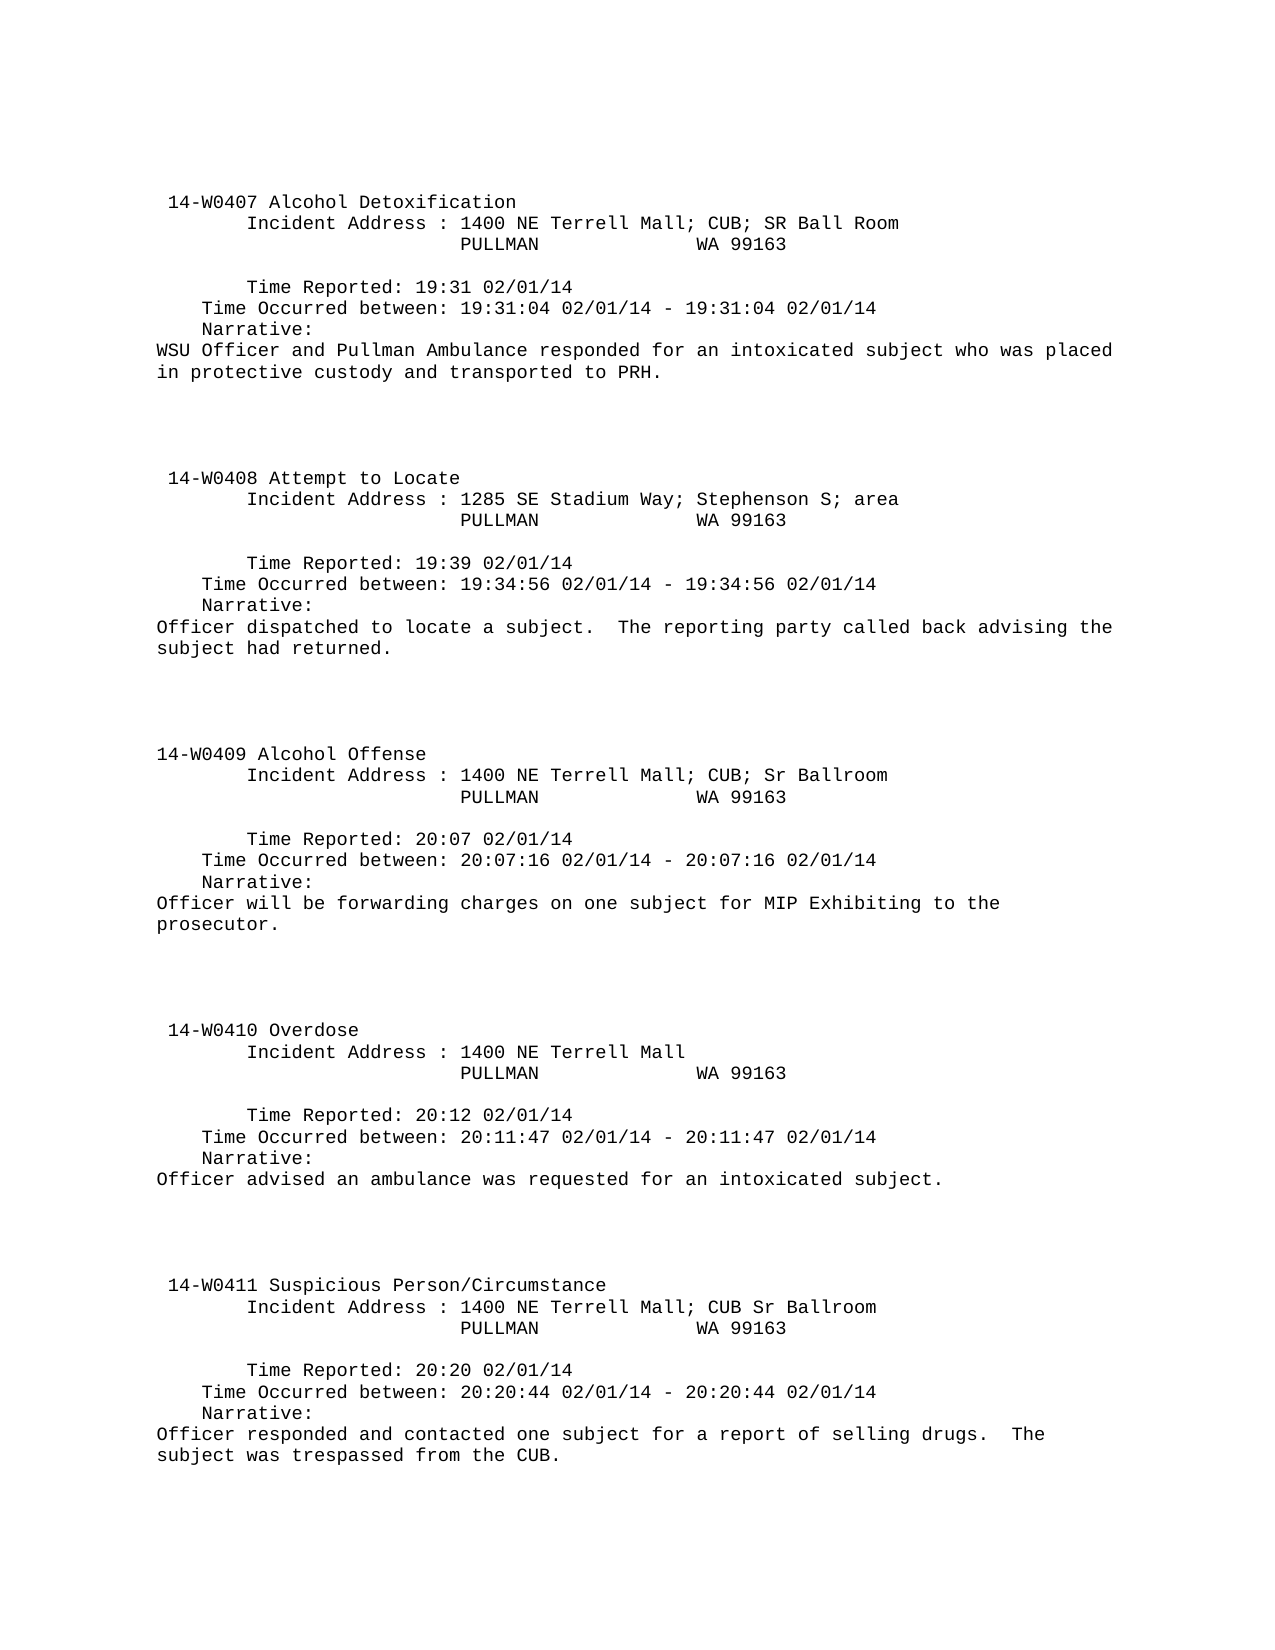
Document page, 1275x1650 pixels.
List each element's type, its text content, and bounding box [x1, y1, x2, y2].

text Time Reported: 20:20 02/01/14 [156, 1361, 1118, 1382]
text Officer dispatched to locate a subject. The reporting party called back advising the subject had returned. [156, 617, 1118, 660]
text PULLMAN WA 99163 [156, 787, 1118, 809]
text Incident Address : 1285 SE Stadium Way; Stephenson S; area [156, 490, 1118, 511]
text Incident Address : 1400 NE Terrell Mall; CUB; SR Ball Room [156, 214, 1118, 235]
text Time Reported: 19:31 02/01/14 [156, 277, 1118, 299]
text Incident Address : 1400 NE Terrell Mall [156, 1042, 1118, 1064]
text 14-W0410 Overdose [156, 1021, 1118, 1042]
text Narrative: [156, 1404, 1118, 1425]
text PULLMAN WA 99163 [156, 1319, 1118, 1340]
text Narrative: [156, 596, 1118, 617]
text Officer responded and contacted one subject for a report of selling drugs. The subject was trespassed from the CUB. [156, 1425, 1118, 1467]
text Narrative: [156, 1149, 1118, 1170]
text Narrative: [156, 872, 1118, 894]
text 14-W0408 Attempt to Locate [156, 469, 1118, 490]
text Officer will be forwarding charges on one subject for MIP Exhibiting to the prosecutor. [156, 894, 1118, 936]
text Time Reported: 20:07 02/01/14 [156, 830, 1118, 851]
text 14-W0407 Alcohol Detoxification [156, 192, 1118, 214]
text Time Reported: 19:39 02/01/14 [156, 554, 1118, 575]
text Time Occurred between: 20:20:44 02/01/14 - 20:20:44 02/01/14 [156, 1382, 1118, 1404]
text 14-W0409 Alcohol Offense [156, 745, 1118, 766]
text Time Occurred between: 20:11:47 02/01/14 - 20:11:47 02/01/14 [156, 1127, 1118, 1149]
text WSU Officer and Pullman Ambulance responded for an intoxicated subject who was placed in protective custody and transported to PRH. [156, 341, 1118, 384]
text Time Reported: 20:12 02/01/14 [156, 1106, 1118, 1127]
text Narrative: [156, 320, 1118, 341]
text Incident Address : 1400 NE Terrell Mall; CUB; Sr Ballroom [156, 766, 1118, 787]
text PULLMAN WA 99163 [156, 1064, 1118, 1085]
text Officer advised an ambulance was requested for an intoxicated subject. [156, 1170, 1118, 1191]
text 14-W0411 Suspicious Person/Circumstance [156, 1276, 1118, 1297]
text Time Occurred between: 19:34:56 02/01/14 - 19:34:56 02/01/14 [156, 575, 1118, 596]
text Incident Address : 1400 NE Terrell Mall; CUB Sr Ballroom [156, 1297, 1118, 1319]
text PULLMAN WA 99163 [156, 511, 1118, 532]
text Time Occurred between: 19:31:04 02/01/14 - 19:31:04 02/01/14 [156, 299, 1118, 320]
text Time Occurred between: 20:07:16 02/01/14 - 20:07:16 02/01/14 [156, 851, 1118, 872]
text PULLMAN WA 99163 [156, 235, 1118, 256]
